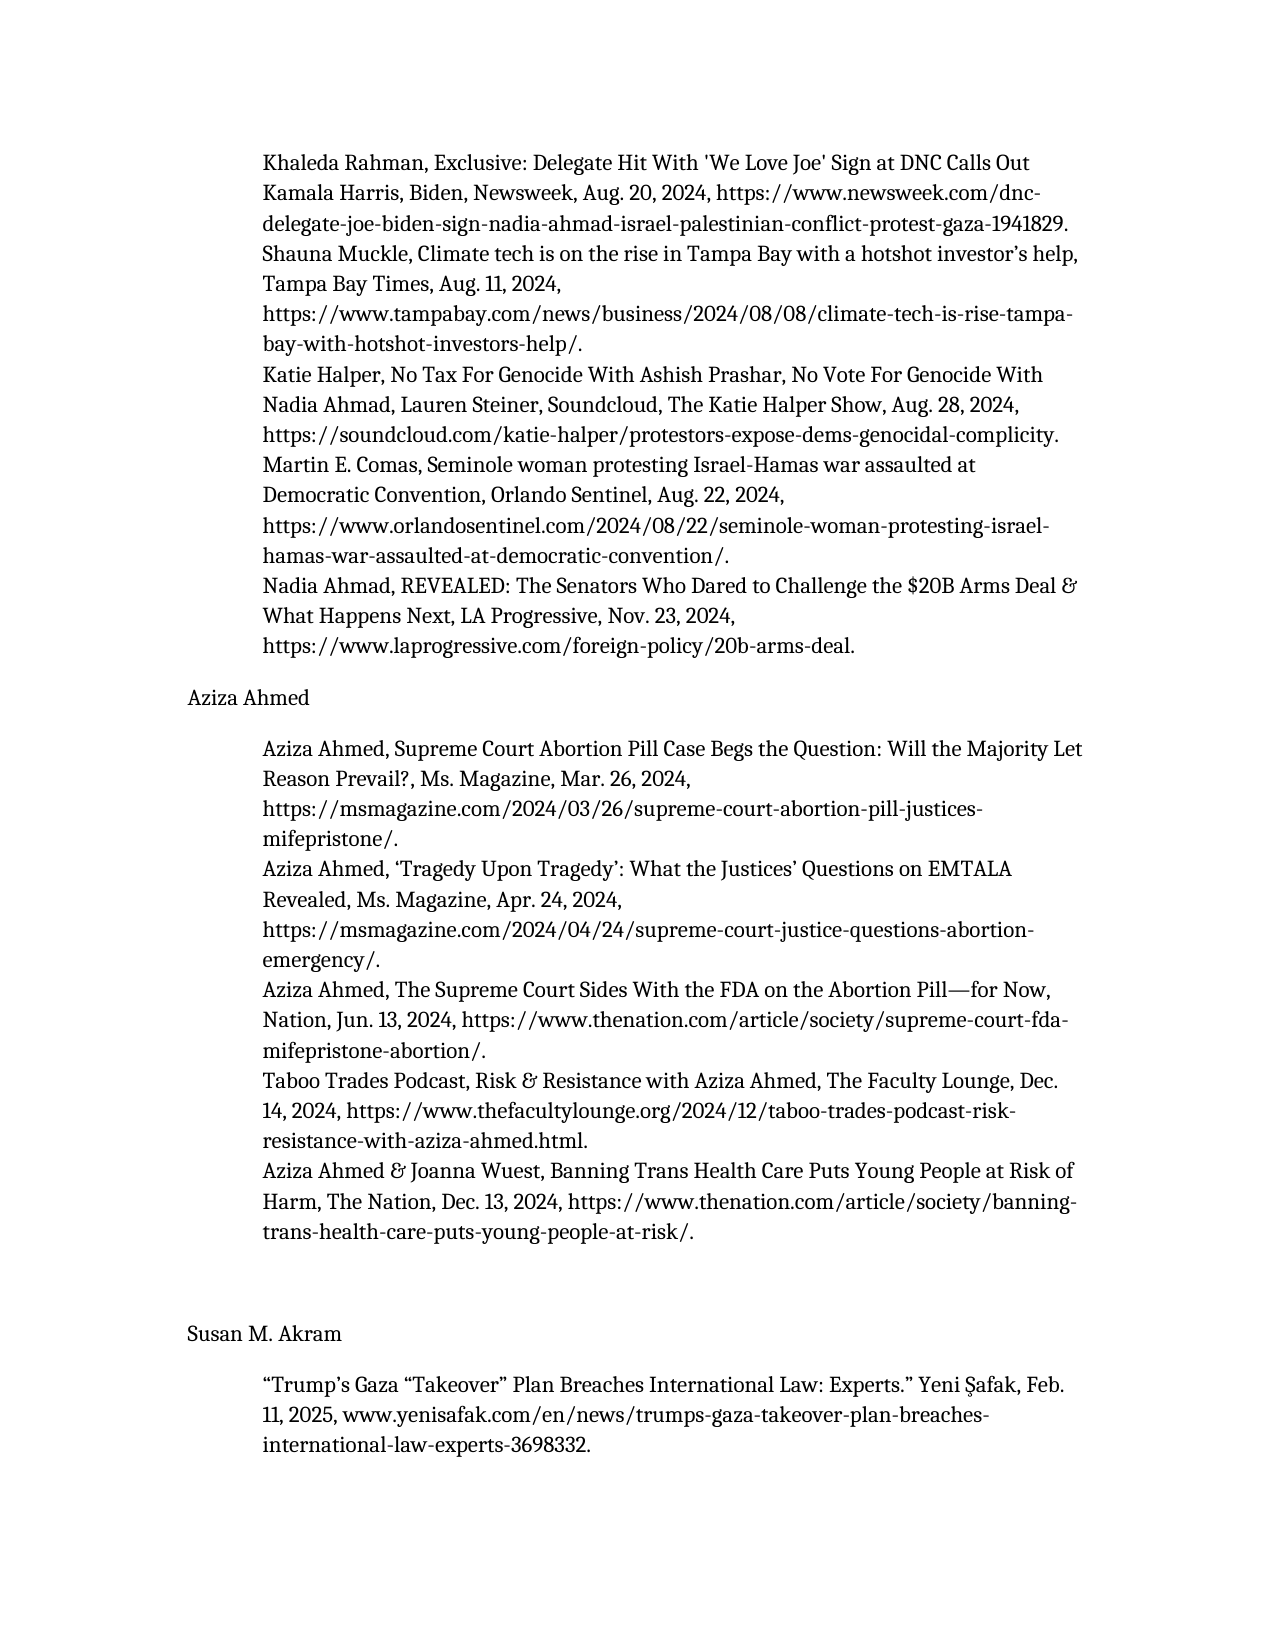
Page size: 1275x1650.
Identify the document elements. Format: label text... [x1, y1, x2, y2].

list Katie Halper, No Tax For Genocide With Ashish Prashar, No Vote For Genocide With Nadia Ahmad, Lauren Steiner, Soundcloud, The Katie Halper Show, Aug. 28, 2024, https://soundcloud.com/katie-halper/protestors-expose-dems-genocidal-complicity. [262, 361, 1087, 448]
list Shauna Muckle, Climate tech is on the rise in Tampa Bay with a hotshot investor’s help, Tampa Bay Times, Aug. 11, 2024, https://www.tampabay.com/news/business/2024/08/08/climate-tech-is-rise-tampa-bay-with-hotshot-investors-help/. [262, 241, 1087, 358]
list Martin E. Comas, Seminole woman protesting Israel-Hamas war assaulted at Democratic Convention, Orlando Sentinel, Aug. 22, 2024, https://www.orlandosentinel.com/2024/08/22/seminole-woman-protesting-israel-hamas-war-assaulted-at-democratic-convention/. [262, 452, 1087, 569]
list Taboo Trades Podcast, Risk & Resistance with Aziza Ahmed, The Faculty Lounge, Dec. 14, 2024, https://www.thefacultylounge.org/2024/12/taboo-trades-podcast-risk-resistance-with-aziza-ahmed.html. [262, 1068, 1087, 1154]
list Nadia Ahmad, REVEALED: The Senators Who Dared to Challenge the $20B Arms Deal & What Happens Next, LA Progressive, Nov. 23, 2024, https://www.laprogressive.com/foreign-policy/20b-arms-deal. [262, 573, 1087, 660]
list Aziza Ahmed, Supreme Court Abortion Pill Case Begs the Question: Will the Majority Let Reason Prevail?, Ms. Magazine, Mar. 26, 2024, https://msmagazine.com/2024/03/26/supreme-court-abortion-pill-justices-mifepristone/. [262, 735, 1087, 852]
list Aziza Ahmed, The Supreme Court Sides With the FDA on the Abortion Pill—for Now, Nation, Jun. 13, 2024, https://www.thenation.com/article/society/supreme-court-fda-mifepristone-abortion/. [262, 977, 1087, 1064]
list “Trump’s Gaza “Takeover” Plan Breaches International Law: Experts.” Yeni Şafak, Feb. 11, 2025, www.yenisafak.com/en/news/trumps-gaza-takeover-plan-breaches-international-law-experts-3698332. [262, 1372, 1087, 1459]
text Susan M. Akram [187, 1321, 1087, 1347]
text Aziza Ahmed [187, 684, 1087, 711]
list Khaleda Rahman, Exclusive: Delegate Hit With 'We Love Joe' Sign at DNC Calls Out Kamala Harris, Biden, Newsweek, Aug. 20, 2024, https://www.newsweek.com/dnc-delegate-joe-biden-sign-nadia-ahmad-israel-palestinian-conflict-protest-gaza-1941829. [262, 150, 1087, 237]
list Aziza Ahmed & Joanna Wuest, Banning Trans Health Care Puts Young People at Risk of Harm, The Nation, Dec. 13, 2024, https://www.thenation.com/article/society/banning-trans-health-care-puts-young-people-at-risk/. [262, 1158, 1087, 1245]
list Aziza Ahmed, ‘Tragedy Upon Tragedy’: What the Justices’ Questions on EMTALA Revealed, Ms. Magazine, Apr. 24, 2024, https://msmagazine.com/2024/04/24/supreme-court-justice-questions-abortion-emergency/. [262, 856, 1087, 973]
